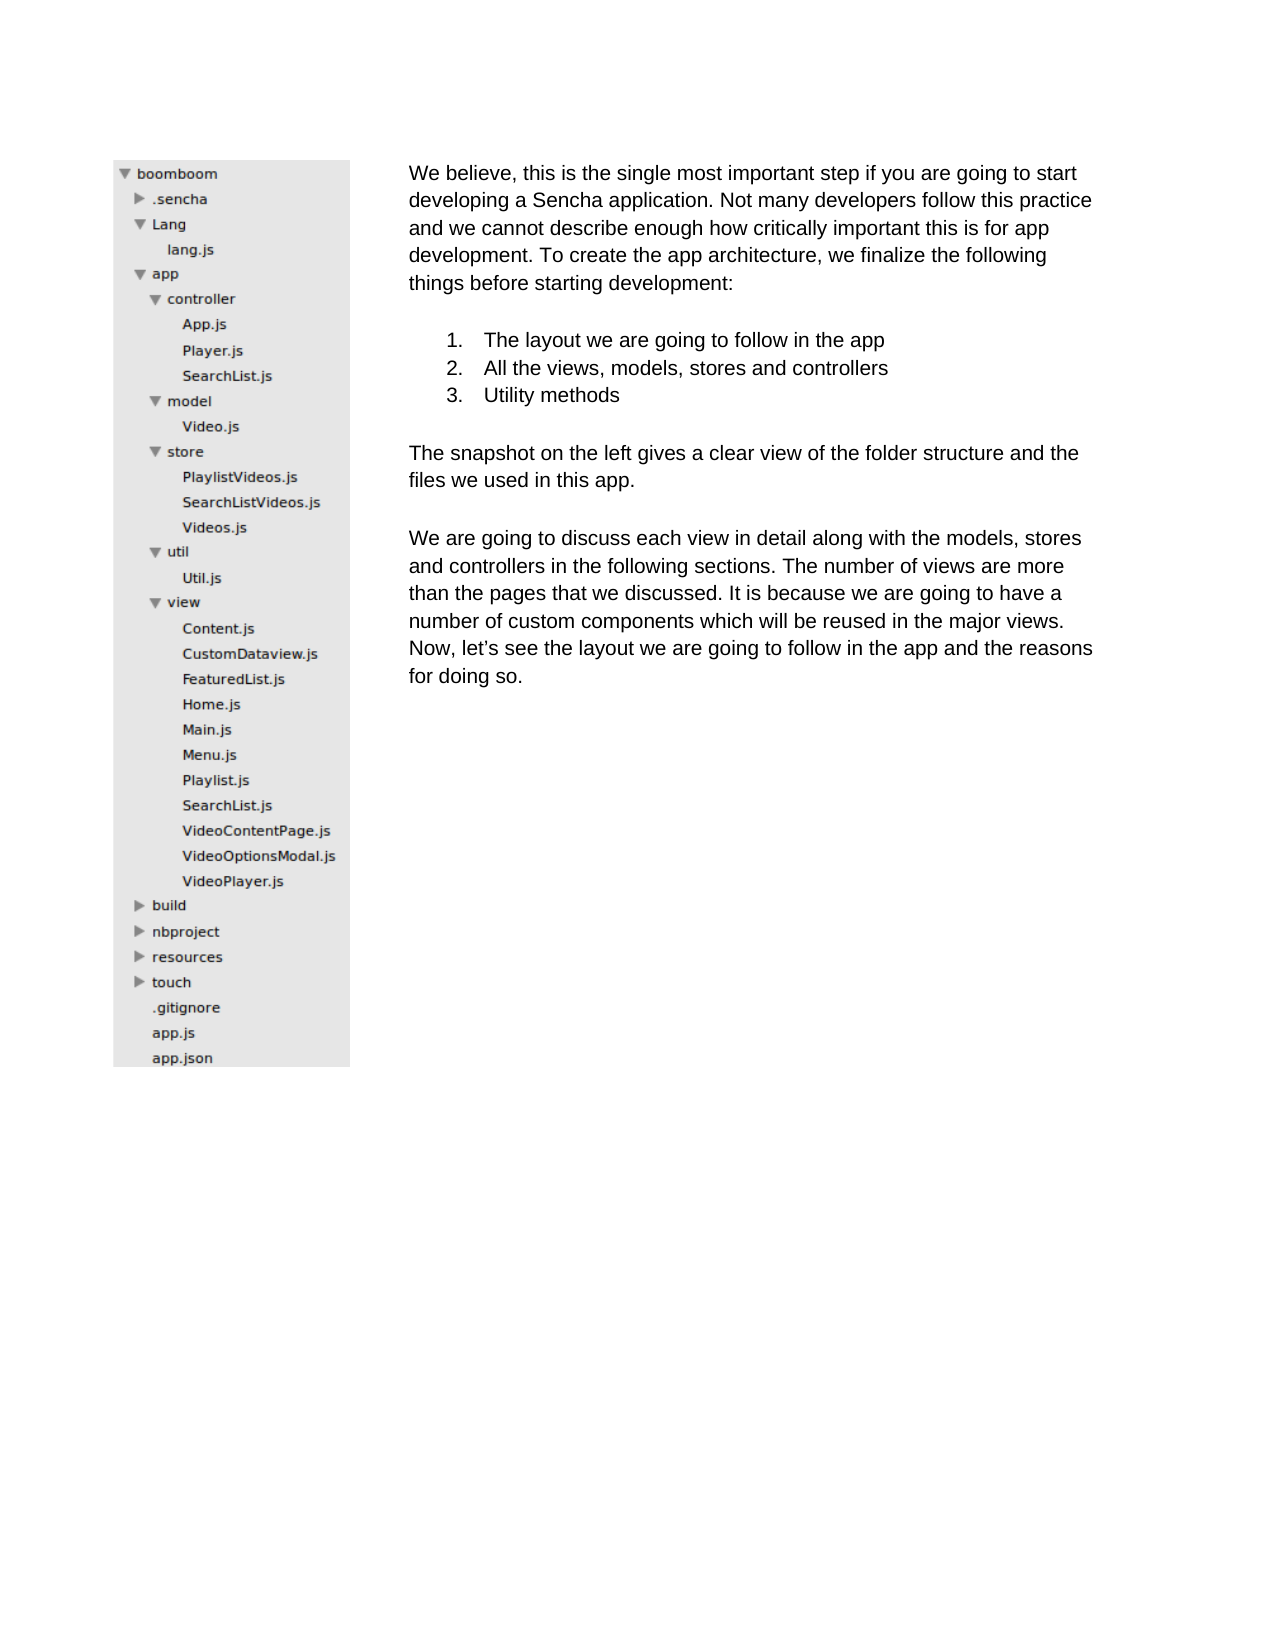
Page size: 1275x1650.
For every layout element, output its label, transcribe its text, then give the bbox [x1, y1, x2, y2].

table_header [103, 150, 398, 1077]
table_header We believe, this is the single most important step if you are going to start developing a Sencha application. Not many developers follow this practice and we cannot describe enough how critically important this is for app development. To create the app architecture, we finalize the following things before starting development: The layout we are going to follow in the app All the views, models, stores and controllers Utility methods The snapshot on the left gives a clear view of the folder structure and the files we used in this app. We are going to discuss each view in detail along with the models, stores and controllers in the following sections. The number of views are more than the pages that we discussed. It is because we are going to have a number of custom components which will be reused in the major views. Now, let’s see the layout we are going to follow in the app and the reasons for doing so. [398, 150, 1114, 1077]
picture [113, 160, 350, 1067]
